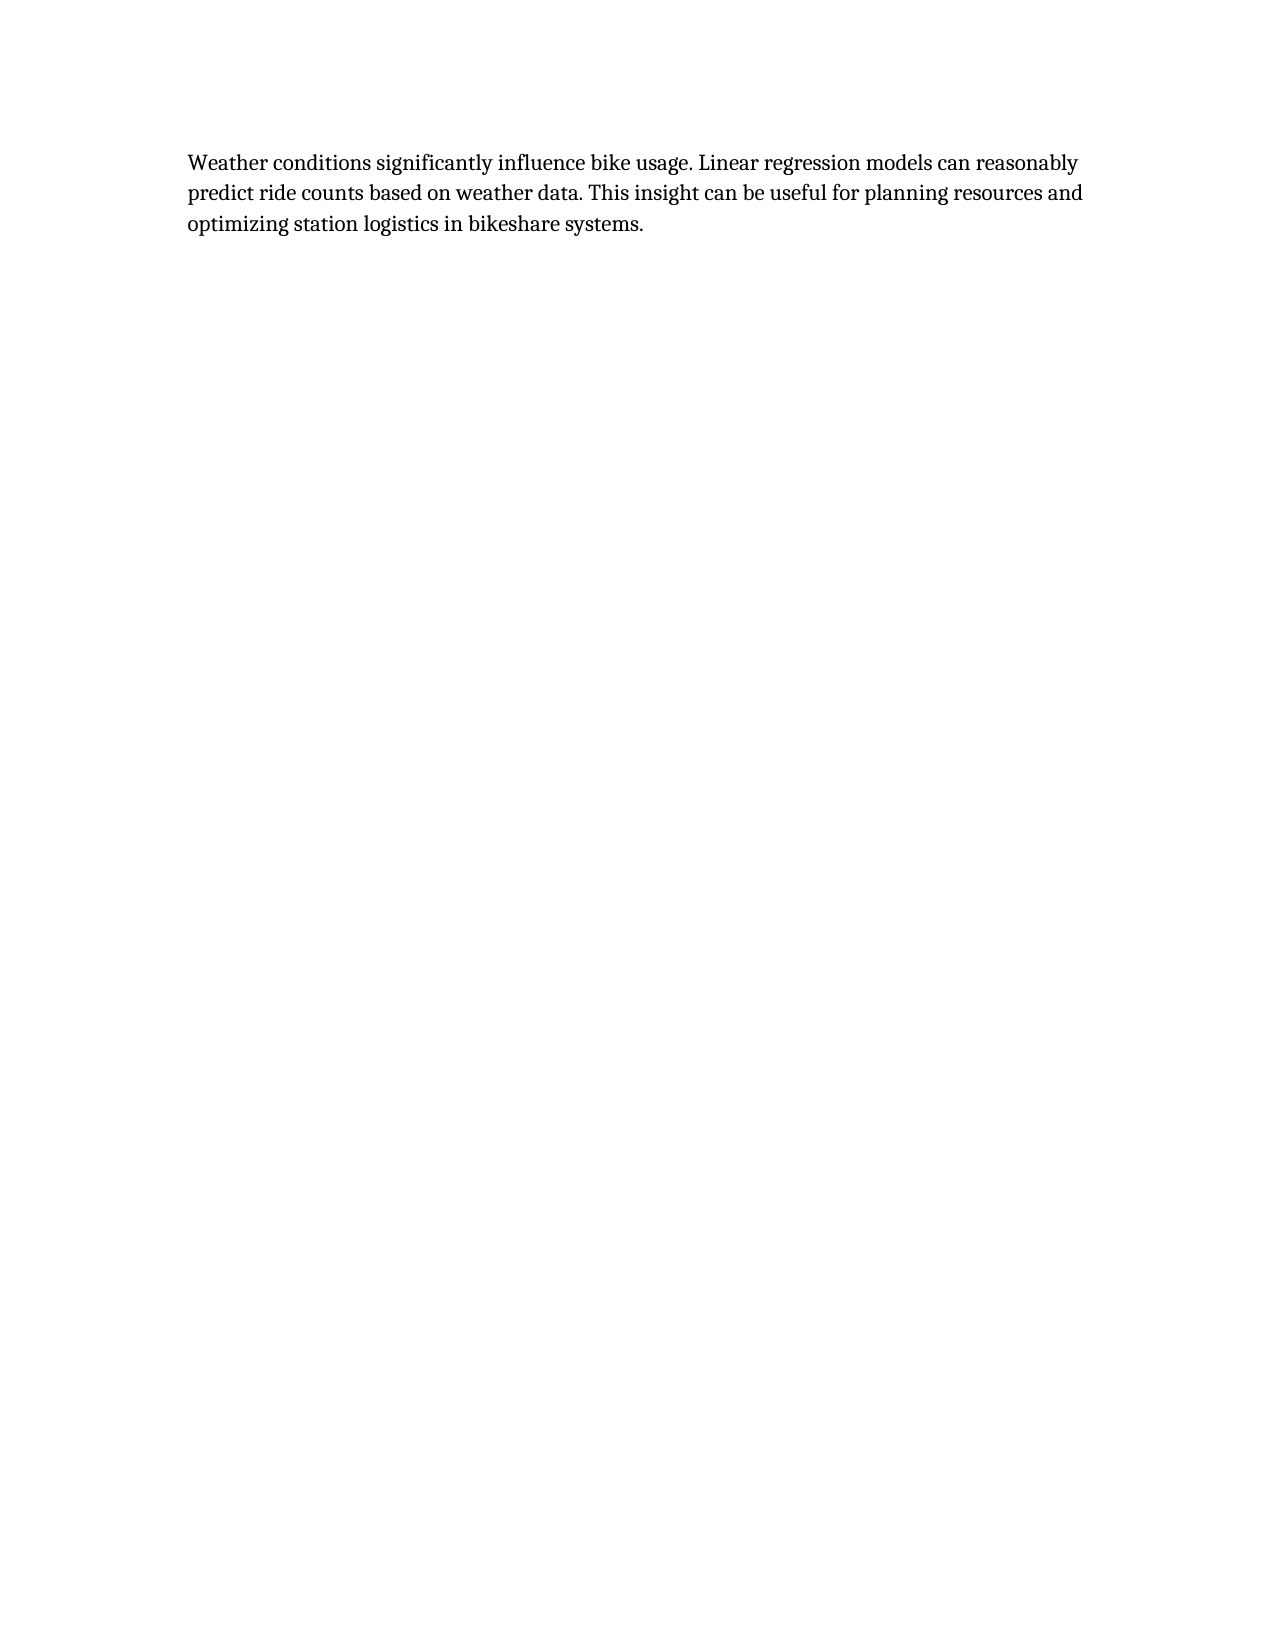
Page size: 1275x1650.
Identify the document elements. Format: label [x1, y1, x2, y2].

text [187, 150, 1087, 297]
